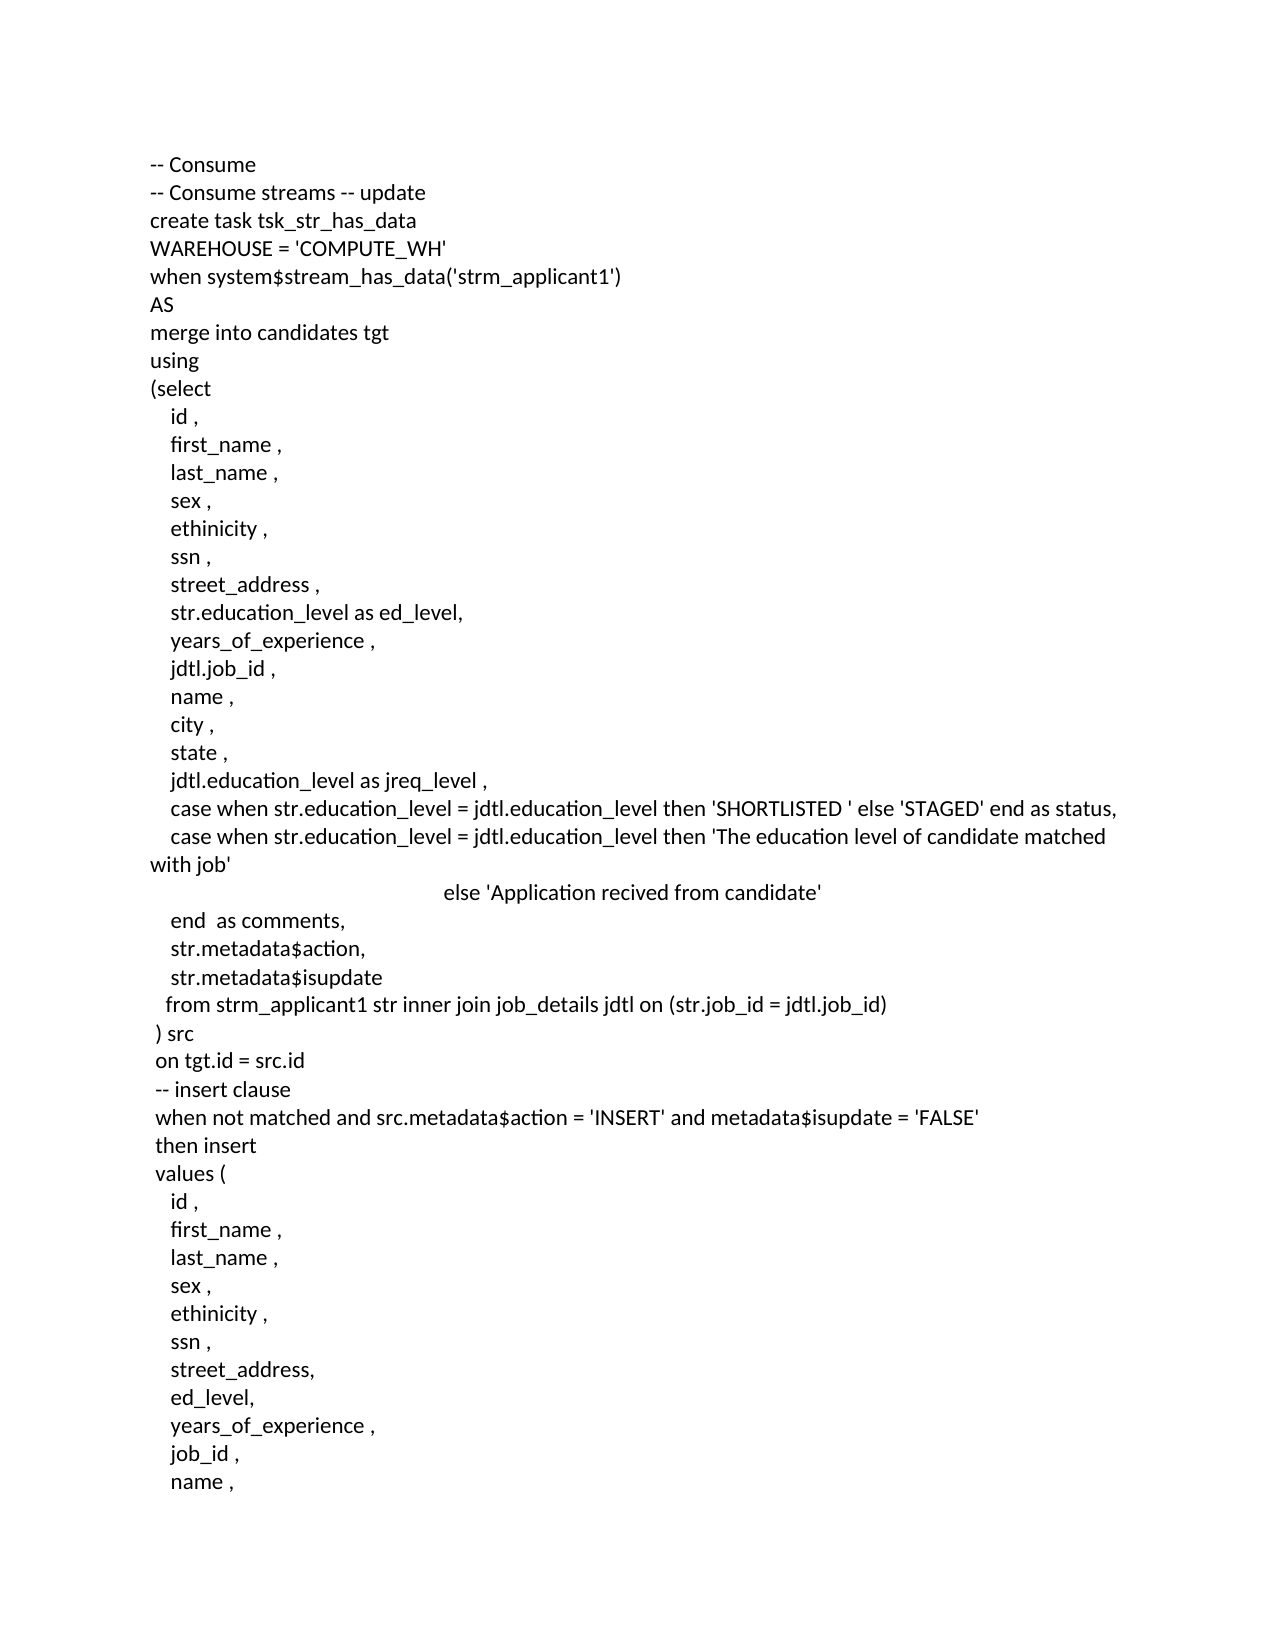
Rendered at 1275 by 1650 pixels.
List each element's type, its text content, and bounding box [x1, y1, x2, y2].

text WAREHOUSE = 'COMPUTE_WH' [150, 234, 1125, 262]
text name , [150, 1467, 1125, 1495]
text else 'Application recived from candidate' [150, 878, 1125, 907]
text years_of_experience , [150, 626, 1125, 654]
text name , [150, 682, 1125, 710]
text case when str.education_level = jdtl.education_level then 'SHORTLISTED ' else 'STAGED' end as status, [150, 794, 1125, 822]
text sex , [150, 486, 1125, 514]
text when system$stream_has_data('strm_applicant1') [150, 262, 1125, 290]
text city , [150, 710, 1125, 738]
text last_name , [150, 458, 1125, 486]
text -- Consume [150, 150, 1125, 178]
text -- Consume streams -- update [150, 178, 1125, 206]
text id , [150, 402, 1125, 430]
text ssn , [150, 1327, 1125, 1355]
text street_address , [150, 570, 1125, 598]
text ed_level, [150, 1383, 1125, 1411]
text AS [150, 290, 1125, 318]
text sex , [150, 1271, 1125, 1299]
text then insert [150, 1131, 1125, 1159]
text create task tsk_str_has_data [150, 206, 1125, 234]
text on tgt.id = src.id [150, 1047, 1125, 1075]
text when not matched and src.metadata$action = 'INSERT' and metadata$isupdate = 'FALSE' [150, 1103, 1125, 1131]
text str.metadata$action, [150, 934, 1125, 963]
text str.metadata$isupdate [150, 963, 1125, 991]
text values ( [150, 1159, 1125, 1187]
text id , [150, 1187, 1125, 1215]
text jdtl.education_level as jreq_level , [150, 766, 1125, 794]
text jdtl.job_id , [150, 654, 1125, 682]
text ethinicity , [150, 1299, 1125, 1327]
text street_address, [150, 1355, 1125, 1383]
text (select [150, 374, 1125, 402]
text str.education_level as ed_level, [150, 598, 1125, 626]
text job_id , [150, 1439, 1125, 1467]
text ethinicity , [150, 514, 1125, 542]
text -- insert clause [150, 1075, 1125, 1103]
text state , [150, 738, 1125, 766]
text ) src [150, 1019, 1125, 1047]
text from strm_applicant1 str inner join job_details jdtl on (str.job_id = jdtl.job_id) [150, 991, 1125, 1019]
text last_name , [150, 1243, 1125, 1271]
text case when str.education_level = jdtl.education_level then 'The education level of candidate matched with job' [150, 822, 1125, 878]
text using [150, 346, 1125, 374]
text first_name , [150, 430, 1125, 458]
text first_name , [150, 1215, 1125, 1243]
text end as comments, [150, 907, 1125, 934]
text ssn , [150, 542, 1125, 570]
text years_of_experience , [150, 1411, 1125, 1439]
text merge into candidates tgt [150, 318, 1125, 346]
